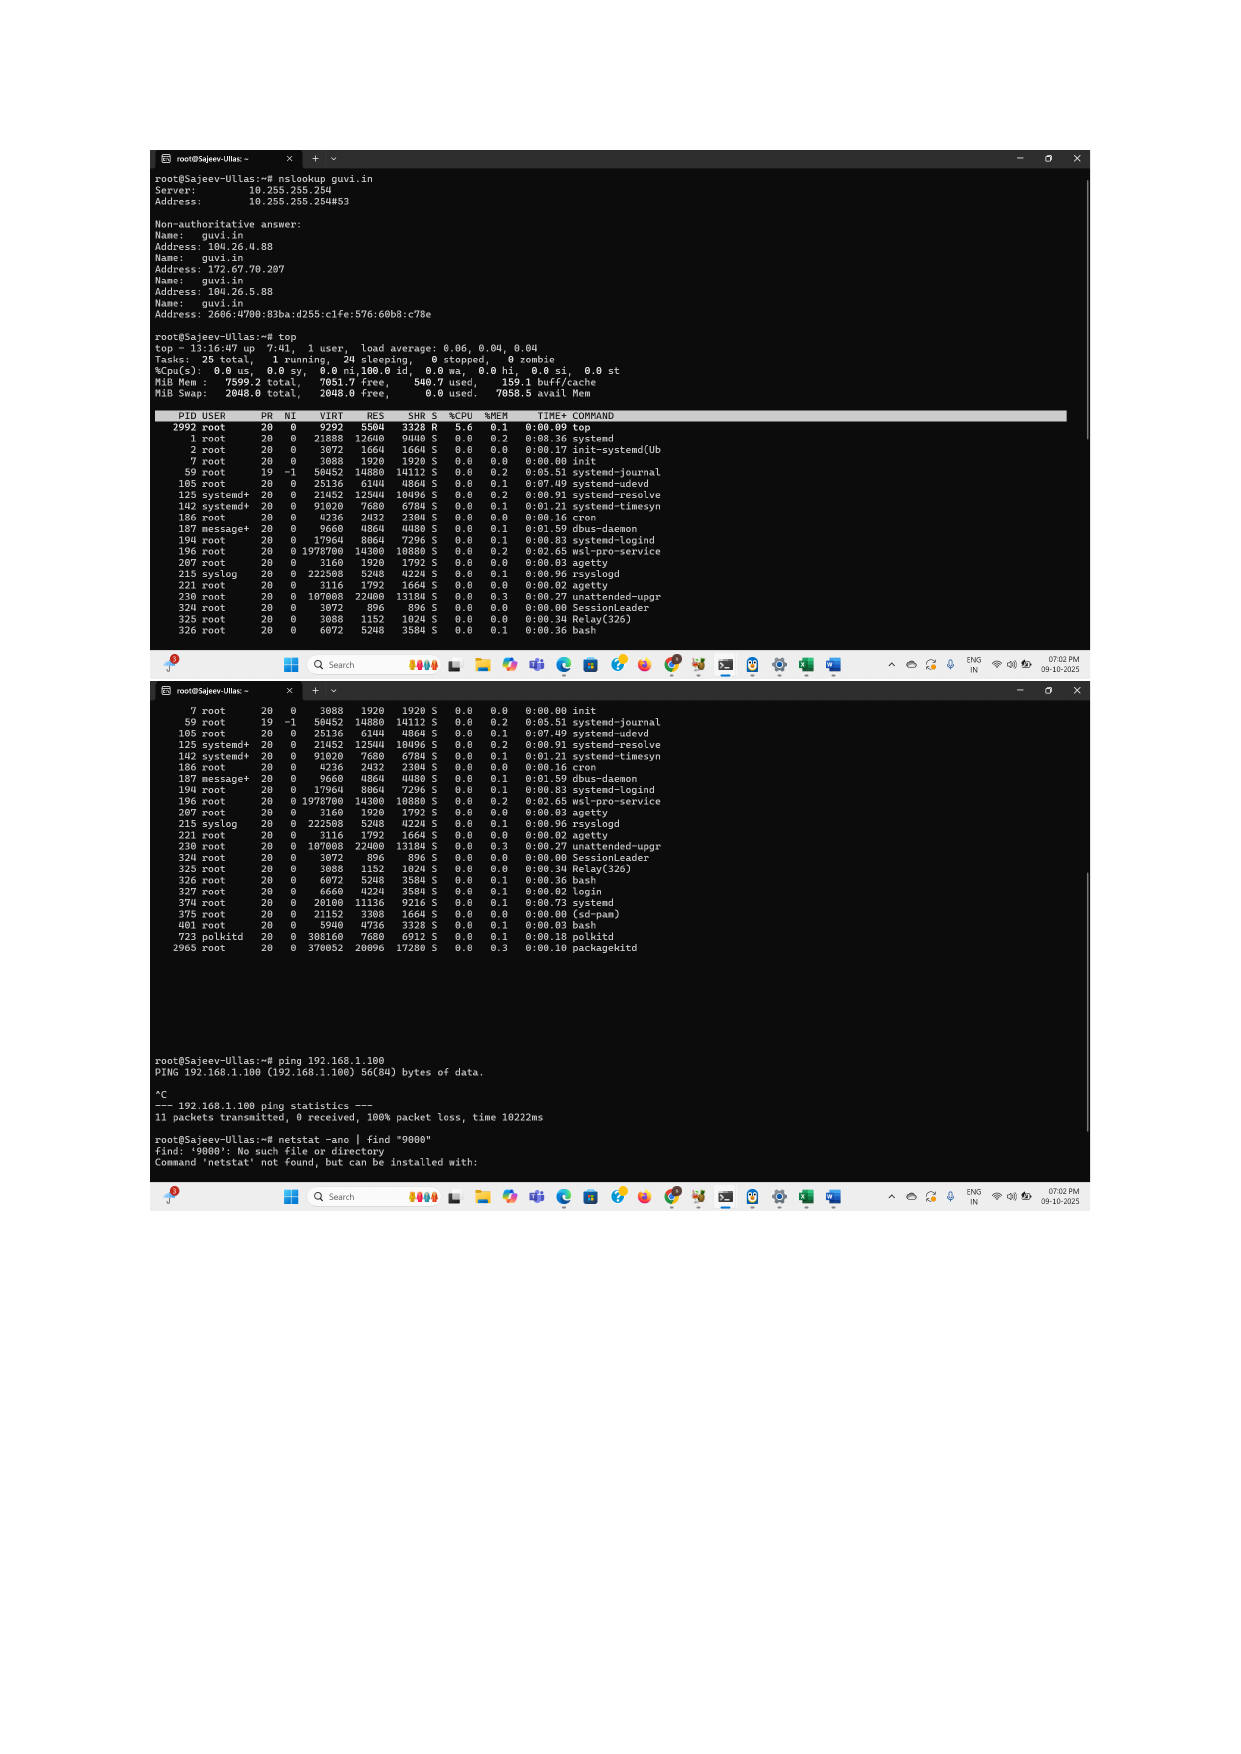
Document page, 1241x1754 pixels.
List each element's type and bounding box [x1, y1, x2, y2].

picture [150, 681, 1091, 1211]
picture [150, 150, 1091, 679]
